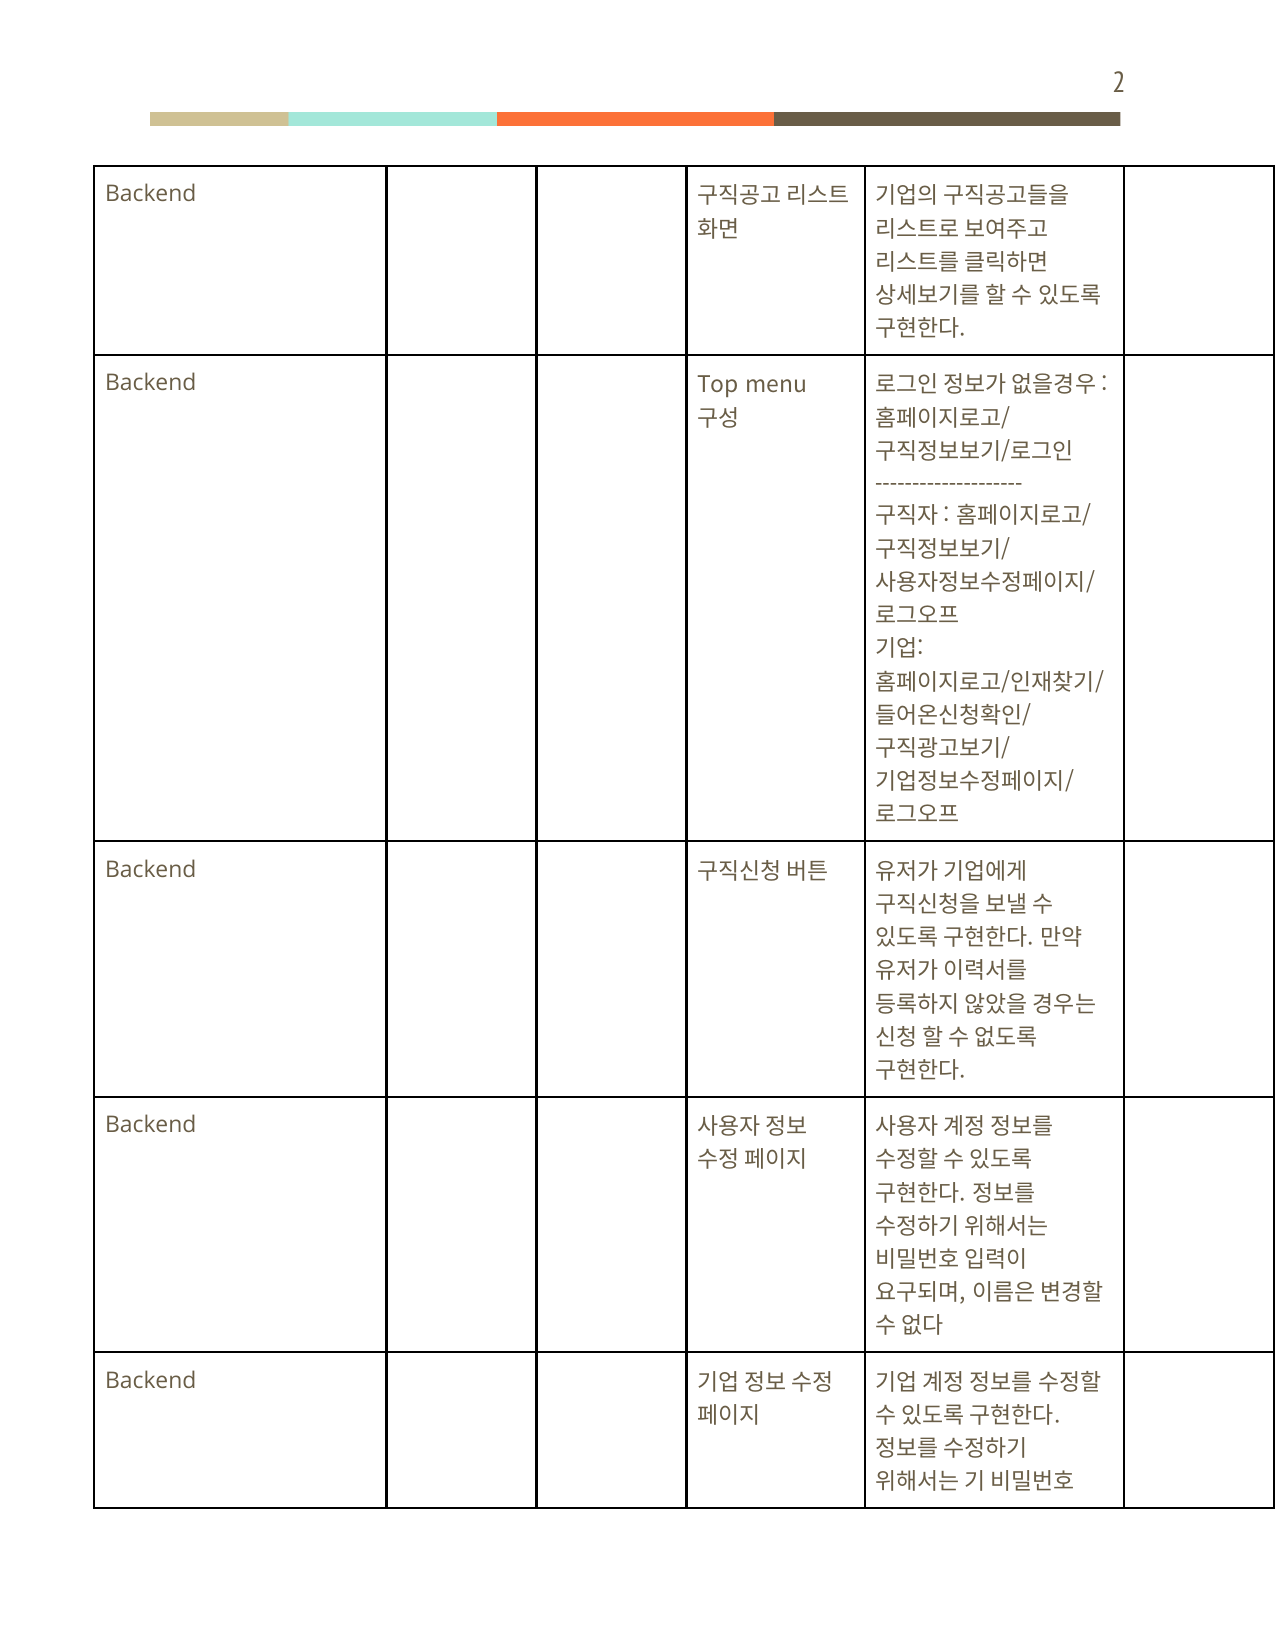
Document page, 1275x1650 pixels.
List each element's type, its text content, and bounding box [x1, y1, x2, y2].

table_cell [1125, 1353, 1273, 1507]
table_cell [1125, 356, 1273, 840]
table_cell [538, 356, 685, 840]
table_cell [1125, 1098, 1273, 1351]
table_cell Backend [95, 1098, 385, 1351]
table_cell [388, 167, 535, 354]
table_cell [388, 356, 535, 840]
table_cell [538, 842, 685, 1096]
table_cell 구직공고 리스트 화면 [688, 167, 864, 354]
table_cell [388, 1098, 535, 1351]
table_cell 기업의 구직공고들을 리스트로 보여주고 리스트를 클릭하면 상세보기를 할 수 있도록 구현한다. [866, 167, 1123, 354]
table_cell 기업 정보 수정 페이지 [688, 1353, 864, 1507]
table_cell 유저가 기업에게 구직신청을 보낼 수 있도록 구현한다. 만약 유저가 이력서를 등록하지 않았을 경우는 신청 할 수 없도록 구현한다. [866, 842, 1123, 1096]
table_cell [388, 842, 535, 1096]
picture [150, 112, 1121, 126]
table_cell [1125, 842, 1273, 1096]
table_cell [1125, 167, 1273, 354]
table_cell 로그인 정보가 없을경우 : 홈페이지로고/구직정보보기/로그인 -------------------- 구직자 : 홈페이지로고/구직정보보기/사용자정보수정페이지/로그오프 기업: 홈페이지로고/인재찾기/들어온신청확인/구직광고보기/기업정보수정페이지/로그오프 [866, 356, 1123, 840]
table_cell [866, 1353, 1123, 1507]
table_cell 사용자 계정 정보를 수정할 수 있도록 구현한다. 정보를 수정하기 위해서는 비밀번호 입력이 요구되며, 이름은 변경할 수 없다 [866, 1098, 1123, 1351]
table_cell 사용자 정보 수정 페이지 [688, 1098, 864, 1351]
table_cell [388, 1353, 535, 1507]
table_cell Backend [95, 842, 385, 1096]
table_cell [538, 167, 685, 354]
table_cell Backend [95, 356, 385, 840]
table_cell [538, 1098, 685, 1351]
table_cell 구직신청 버튼 [688, 842, 864, 1096]
table_cell Backend [95, 167, 385, 354]
table_cell Top menu 구성 [688, 356, 864, 840]
table_cell [538, 1353, 685, 1507]
table_cell Backend [95, 1353, 385, 1507]
